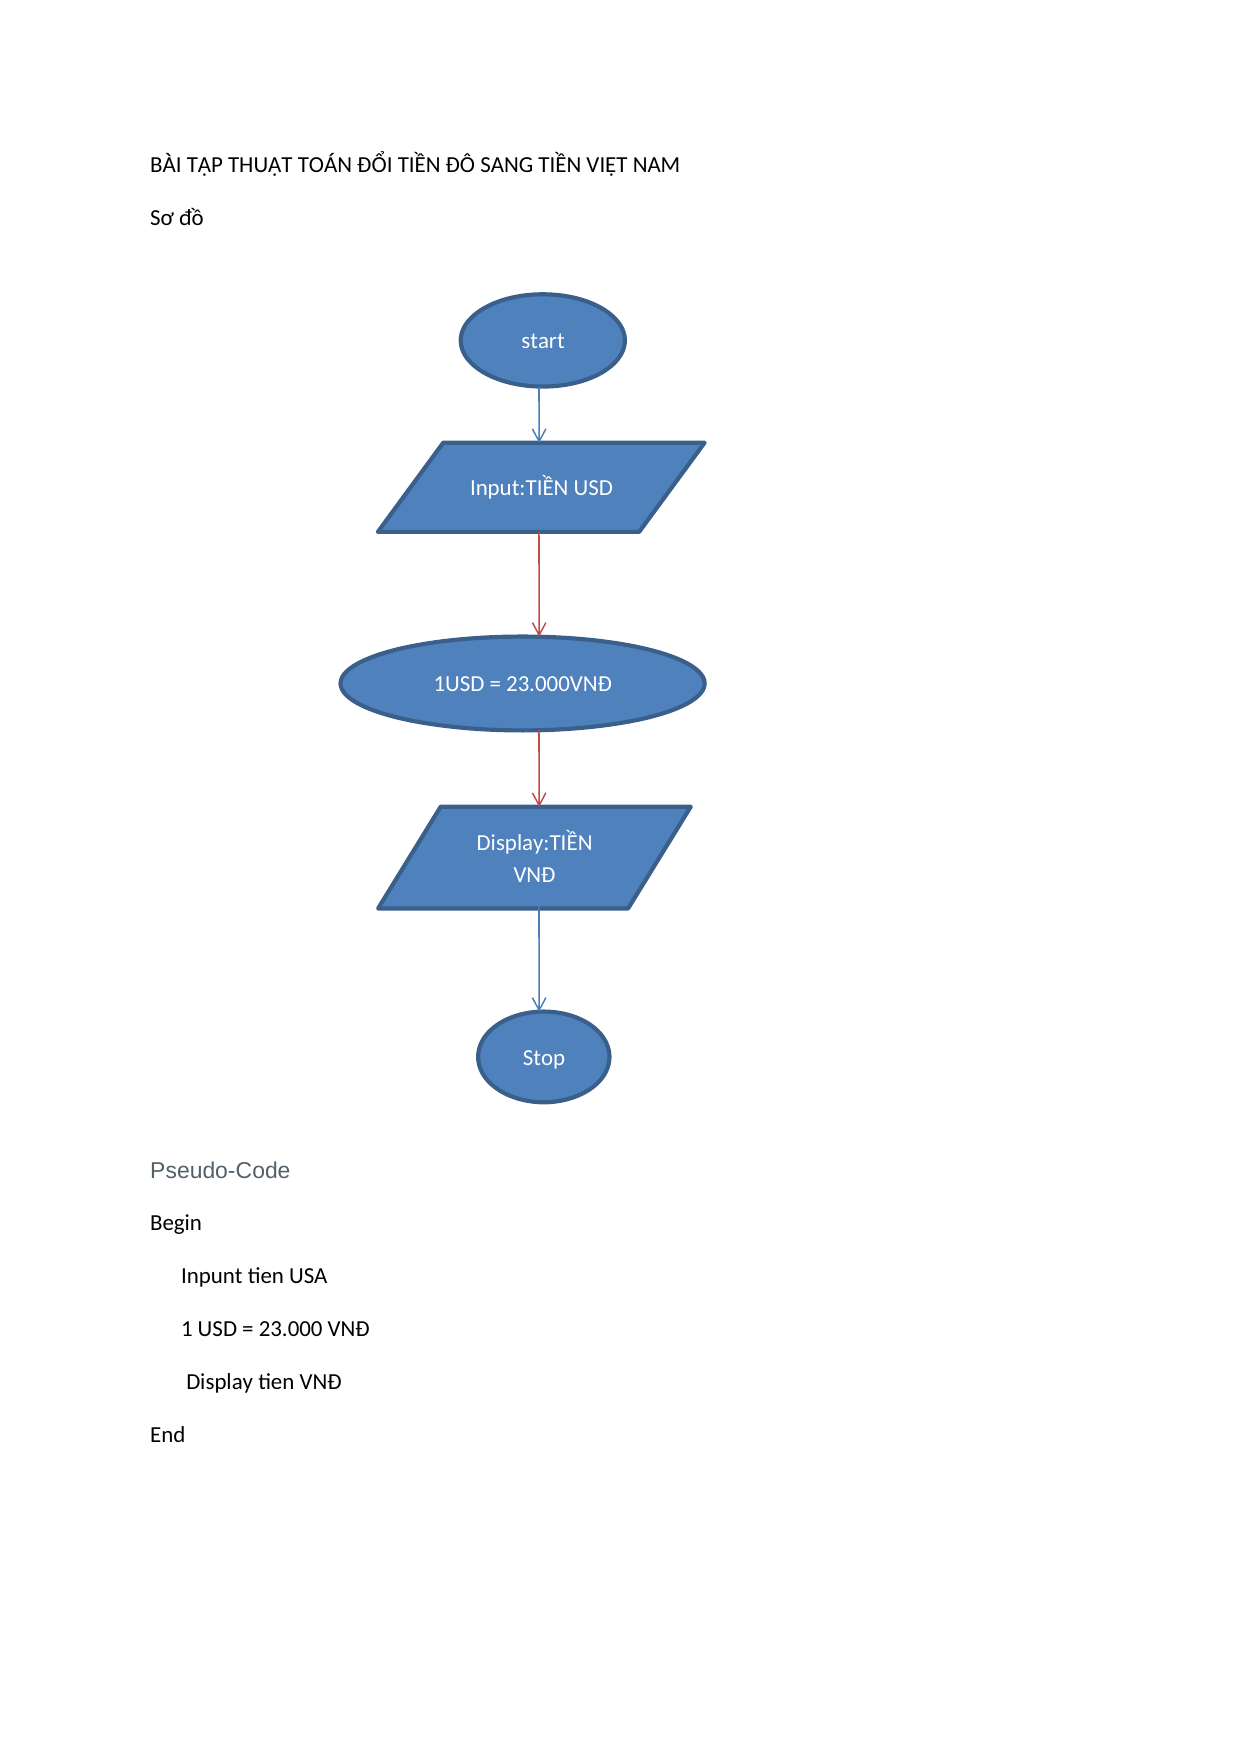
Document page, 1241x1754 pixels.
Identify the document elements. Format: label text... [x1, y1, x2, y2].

text Begin [150, 1208, 1090, 1236]
text Display tien VNĐ [150, 1367, 1090, 1396]
text Pseudo-Code [150, 1157, 1090, 1184]
text Inpunt tien USA [150, 1261, 1090, 1289]
text 1 USD = 23.000 VNĐ [150, 1314, 1090, 1342]
text End [150, 1421, 1090, 1448]
text BÀI TẬP THUẬT TOÁN ĐỔI TIỀN ĐÔ SANG TIỀN VIỆT NAM [150, 150, 1090, 178]
text Sơ đồ [150, 203, 1090, 231]
